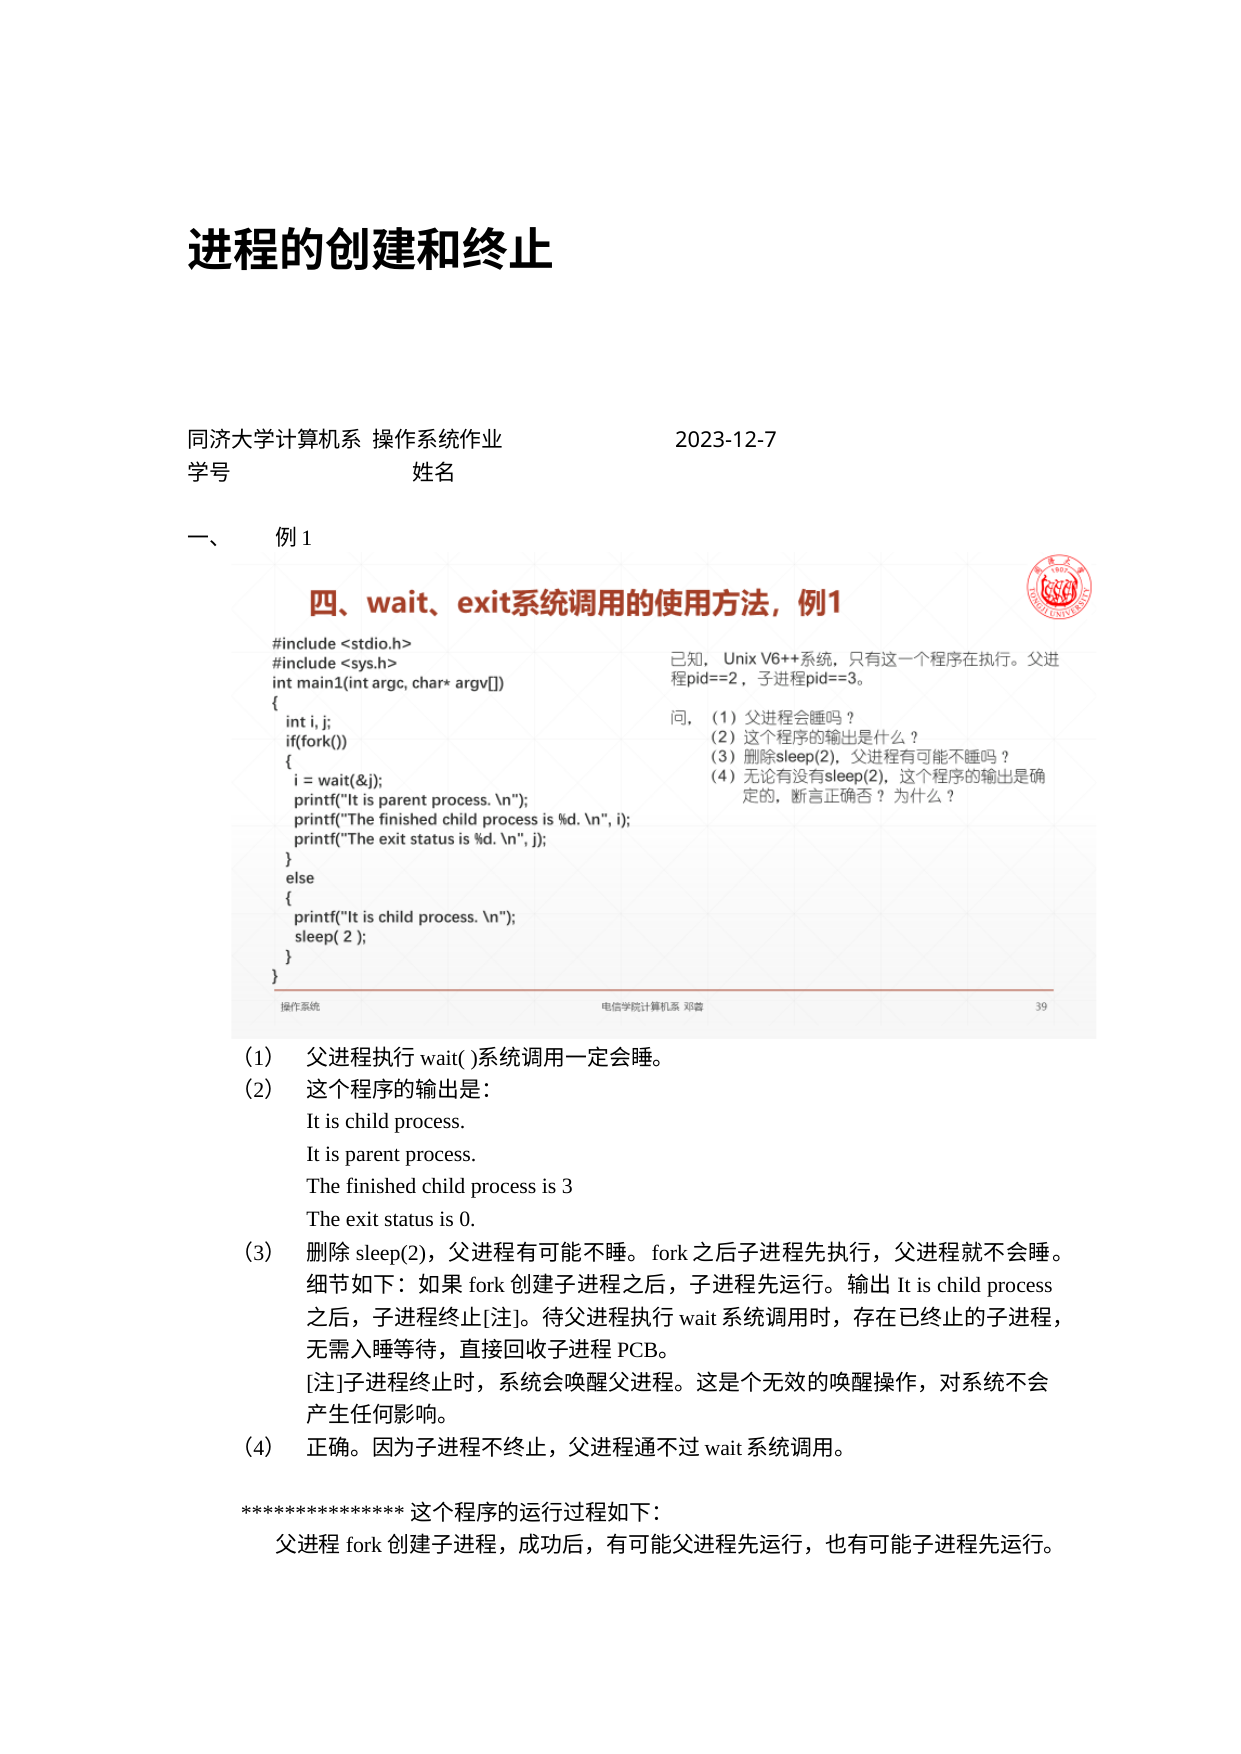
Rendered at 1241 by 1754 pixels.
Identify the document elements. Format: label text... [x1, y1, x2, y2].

list 父进程 fork 创建子进程，成功后，有可能父进程先运行，也有可能子进程先运行。 [231, 1527, 1053, 1559]
text 学号 姓名 [187, 454, 1053, 487]
text 进程的创建和终止 [187, 197, 1053, 295]
list The exit status is 0. [306, 1202, 1053, 1234]
list *************** 这个程序的运行过程如下： [241, 1494, 1053, 1527]
list [注]子进程终止时，系统会唤醒父进程。这是个无效的唤醒操作，对系统不会产生任何影响。 [306, 1364, 1053, 1429]
list 正确。因为子进程不终止，父进程通不过wait系统调用。 [231, 1429, 1053, 1462]
list It is parent process. [306, 1137, 1053, 1169]
list 删除sleep(2)，父进程有可能不睡。fork之后子进程先执行，父进程就不会睡。细节如下：如果fork创建子进程之后，子进程先运行。输出It is child process之后，子进程终止[注]。待父进程执行wait系统调用时，存在已终止的子进程，无需入睡等待，直接回收子进程PCB。 [231, 1234, 1053, 1364]
picture [231, 552, 1097, 1039]
list 这个程序的输出是： [231, 1072, 1053, 1104]
text 同济大学计算机系 操作系统作业 2023-12-7 [187, 422, 1053, 454]
list 父进程执行wait( )系统调用一定会睡。 [231, 1039, 1053, 1072]
list It is child process. [306, 1104, 1053, 1137]
list The finished child process is 3 [306, 1169, 1053, 1202]
list 例1 [187, 519, 1053, 552]
